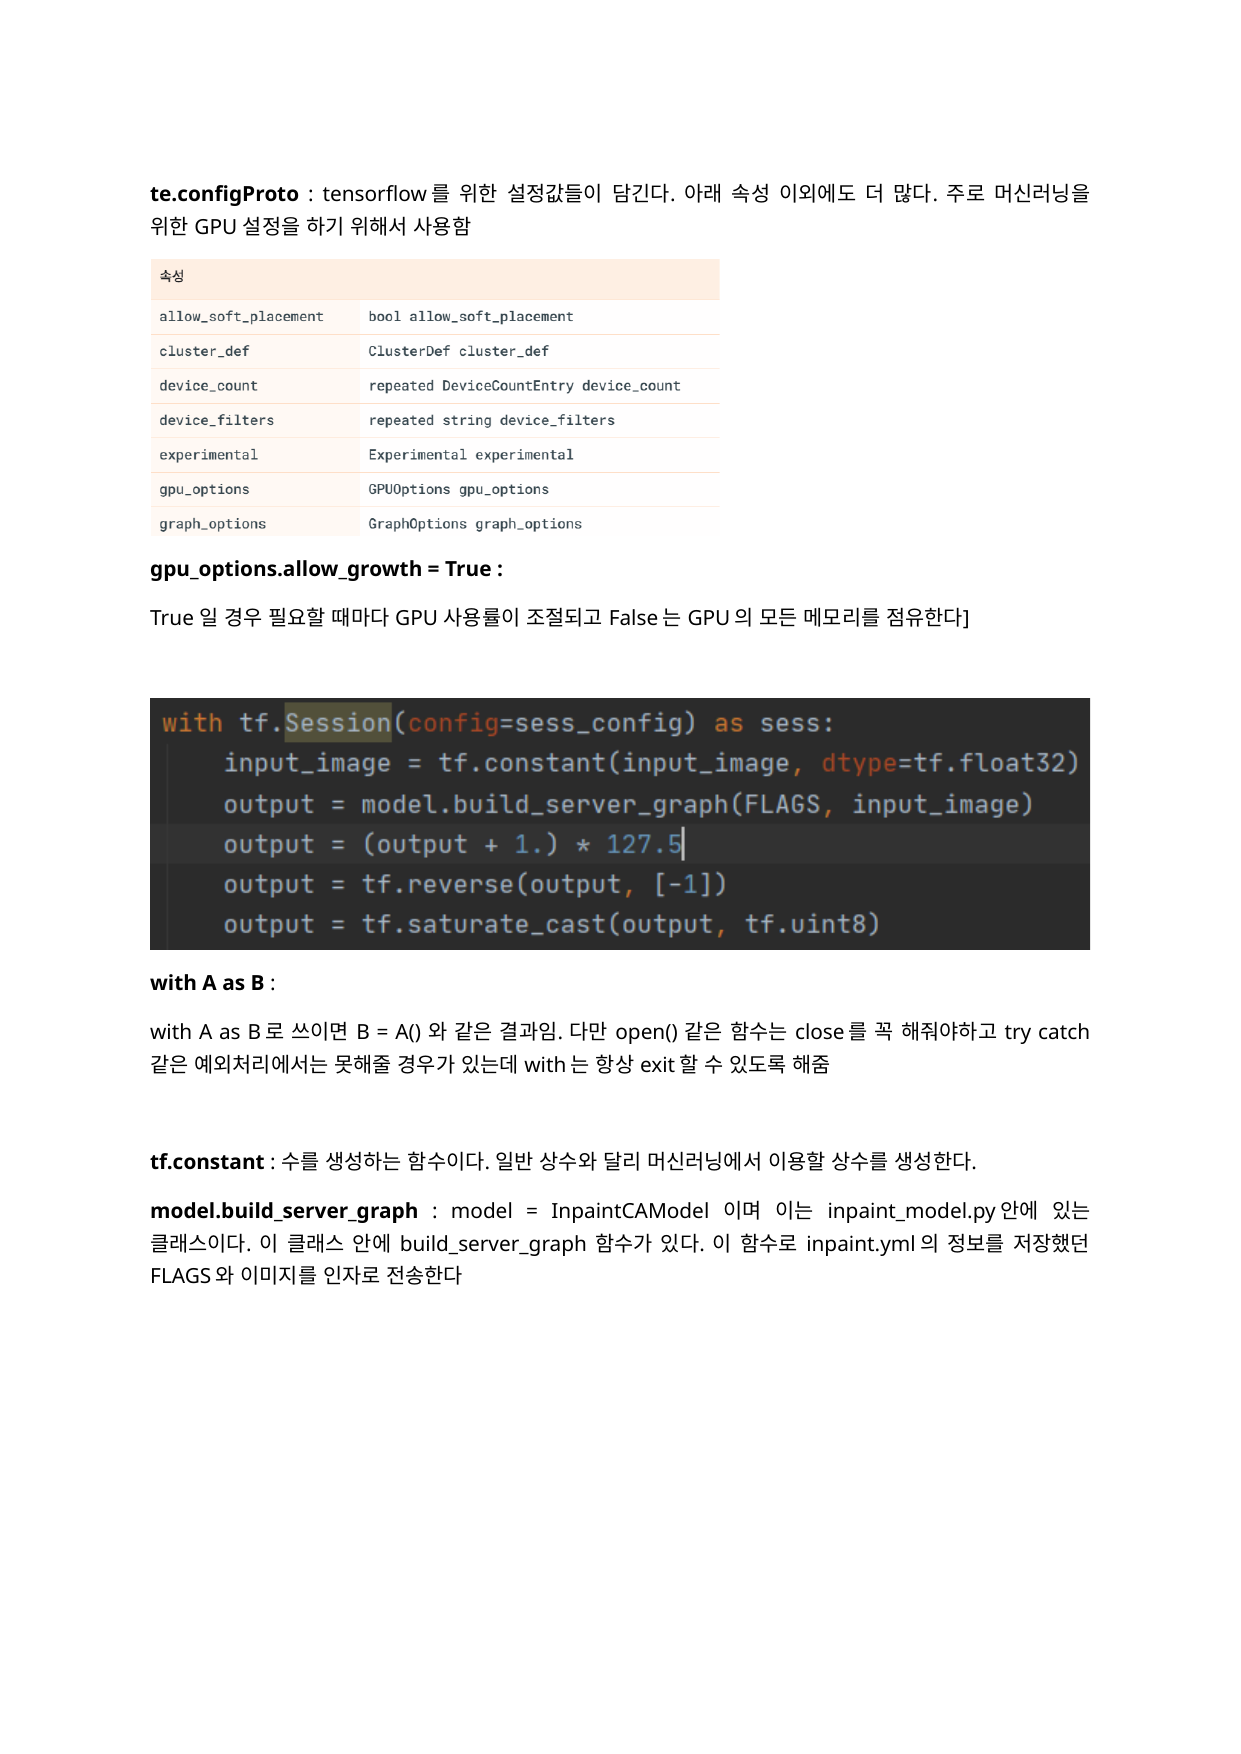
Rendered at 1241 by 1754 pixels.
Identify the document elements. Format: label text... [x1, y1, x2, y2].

picture [150, 698, 1091, 950]
text te.configProto : tensorflow를 위한 설정값들이 담긴다. 아래 속성 이외에도 더 많다. 주로 머신러닝을 위한 GPU 설정을 하기 위해서 사용함 [150, 177, 1090, 240]
text True 일 경우 필요할 때마다 GPU 사용률이 조절되고 False는 GPU의 모든 메모리를 점유한다] [150, 602, 1090, 632]
picture [150, 259, 720, 536]
text tf.constant : 수를 생성하는 함수이다. 일반 상수와 달리 머신러닝에서 이용할 상수를 생성한다. [150, 1145, 1090, 1175]
text with A as B로 쓰이면 B = A() 와 같은 결과임. 다만 open() 같은 함수는 close를 꼭 해줘야하고 try catch 같은 예외처리에서는 못해줄 경우가 있는데 with는 항상 exit할 수 있도록 해줌 [150, 1016, 1090, 1079]
text gpu_options.allow_growth = True : [150, 554, 1090, 583]
text with A as B : [150, 968, 1090, 997]
text model.build_server_graph : model = InpaintCAModel 이며 이는 inpaint_model.py안에 있는 클래스이다. 이 클래스 안에 build_server_graph 함수가 있다. 이 함수로 inpaint.yml의 정보를 저장했던 FLAGS와 이미지를 인자로 전송한다 [150, 1194, 1090, 1290]
